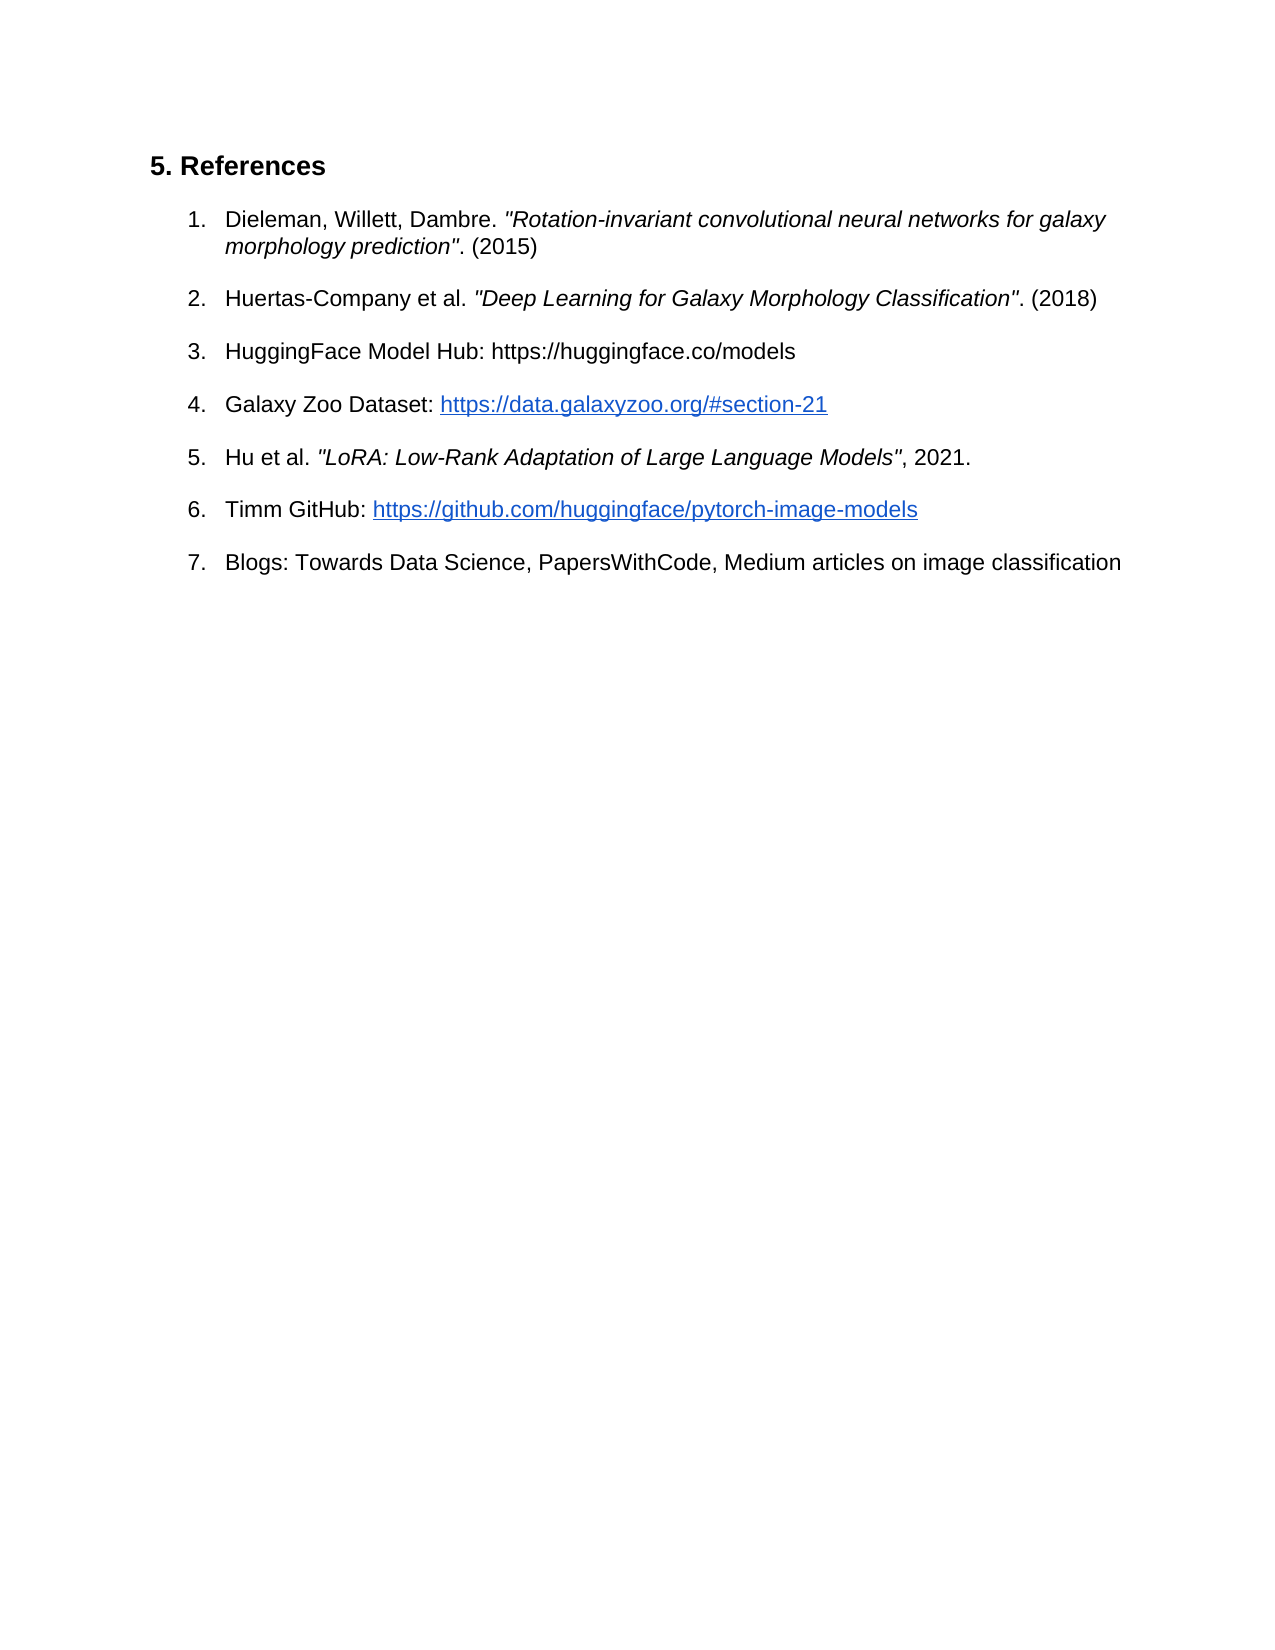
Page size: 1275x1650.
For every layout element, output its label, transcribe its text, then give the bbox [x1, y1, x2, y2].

list Hu et al. "LoRA: Low-Rank Adaptation of Large Language Models", 2021. [187, 443, 1125, 496]
list Huertas-Company et al. "Deep Learning for Galaxy Morphology Classification". (2018) [187, 285, 1125, 338]
list Dieleman, Willett, Dambre. "Rotation-invariant convolutional neural networks for galaxy morphology prediction". (2015) [187, 206, 1125, 285]
list Timm GitHub: https://github.com/huggingface/pytorch-image-models [187, 496, 1125, 549]
list HuggingFace Model Hub: https://huggingface.co/models [187, 338, 1125, 391]
subtitle 5. References [150, 150, 1125, 181]
list Galaxy Zoo Dataset: https://data.galaxyzoo.org/#section-21 [187, 391, 1125, 443]
list Blogs: Towards Data Science, PapersWithCode, Medium articles on image classification [187, 549, 1125, 575]
